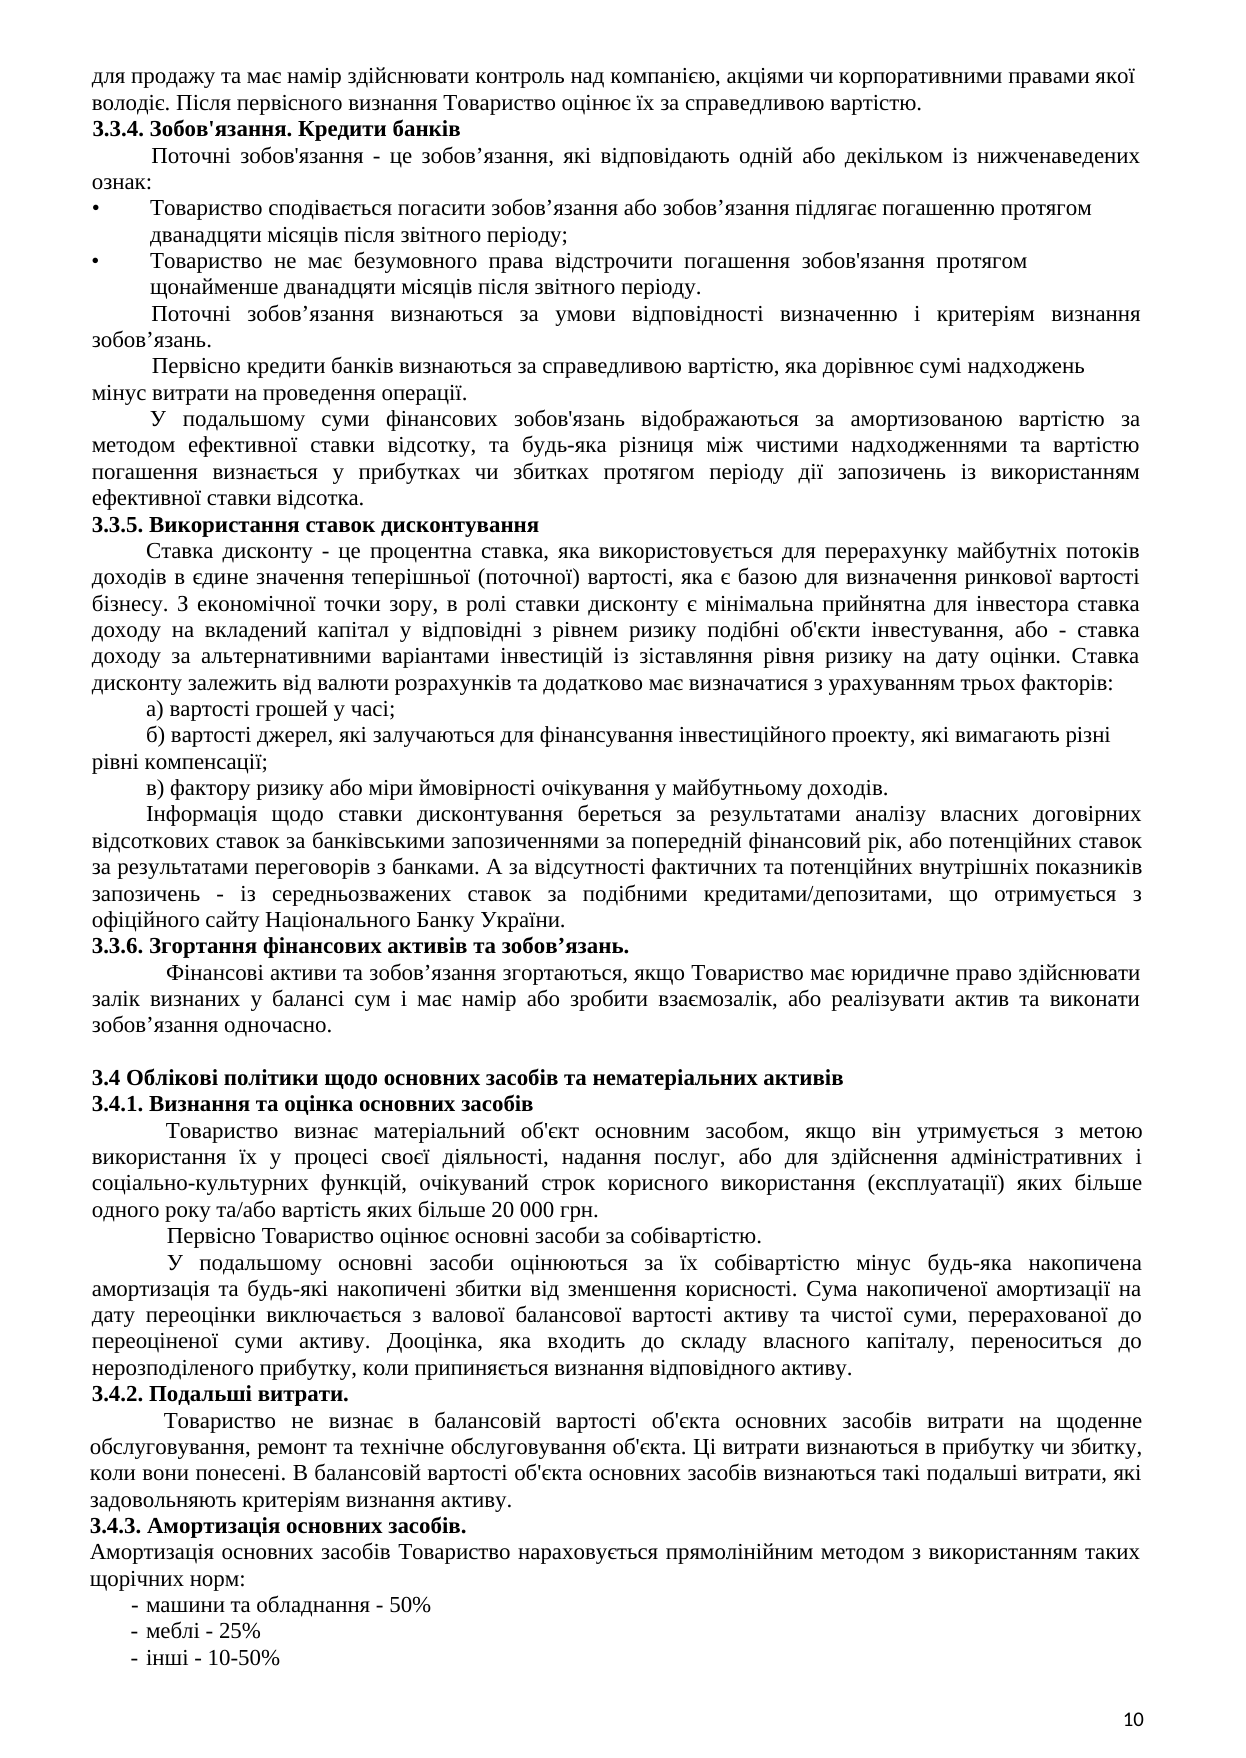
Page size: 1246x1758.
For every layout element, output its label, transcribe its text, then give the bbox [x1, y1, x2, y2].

list Товариство сподівається погасити зобов’язання або зобов’язання підлягає погашенню протягом дванадцяти місяців після звітного періоду; [92, 194, 1139, 247]
list Товариство не має безумовного права відстрочити погашення зобов'язання протягом [91, 247, 1144, 273]
text Амортизація основних засобів Товариство нараховується прямолінійним методом з використанням таких щорічних норм: [89, 1538, 1142, 1591]
list інші - 10-50% [130, 1644, 1144, 1670]
list подальшому суми фінансових зобов'язань відображаються за амортизованою вартістю за методом ефективної ставки відсотку, та будь-яка різниця між чистими надходженнями та вартістю погашення визнається у прибутках чи збитках протягом періоду дії запозичень із використанням ефективної ставки відсотка. [92, 405, 1142, 511]
text Фінансові активи та зобов’язання згортаються, якщо Товариство має юридичне право здійснювати залік визнаних у балансі сум і має намір або зробити взаємозалік, або реалізувати актив та виконати зобов’язання одночасно. [92, 959, 1142, 1038]
text Поточні зобов’язання визнаються за умови відповідності визначенню і критеріям визнання зобов’язань. [92, 300, 1142, 352]
text Первісно Товариство оцінює основні засоби за собівартістю. [167, 1222, 1144, 1248]
text Поточні зобов'язання - це зобов’язання, які відповідають одній або декільком із нижченаведених ознак: [92, 142, 1142, 194]
text щонайменше дванадцяти місяців після звітного періоду. [150, 273, 1144, 300]
text в) фактору ризику або міри ймовірності очікування у майбутньому доходів. [92, 774, 1144, 801]
list подальшому основні засоби оцінюються за їх собівартістю мінус будь-яка накопичена амортизація та будь-які накопичені збитки від зменшення корисності. Сума накопиченої амортизації на дату переоцінки виключається з валової балансової вартості активу та чистої суми, перерахованої до переоціненої суми активу. Дооцінка, яка входить до складу власного капіталу, переноситься до нерозподіленого прибутку, коли припиняється визнання відповідного активу. [92, 1248, 1144, 1380]
text а) вартості грошей у часі; [92, 695, 1144, 721]
text 3.3.6. Згортання фінансових активів та зобов’язань. [92, 932, 1144, 959]
text 3.3.4. Зобов'язання. Кредити банків [92, 115, 1135, 142]
text 3.3.5. Використання ставок дисконтування [92, 511, 1144, 537]
text Товариство не визнає в балансовій вартості об'єкта основних засобів витрати на щоденне обслуговування, ремонт та технічне обслуговування об'єкта. Ці витрати визнаються в прибутку чи збитку, коли вони понесені. В балансовій вартості об'єкта основних засобів визнаються такі подальші витрати, які задовольняють критеріям визнання активу. [89, 1407, 1144, 1512]
text Первісно кредити банків визнаються за справедливою вартістю, яка дорівнює сумі надходжень мінус витрати на проведення операції. [92, 352, 1142, 405]
text 3.4.3. Амортизація основних засобів. [89, 1512, 1144, 1538]
text 3.4.1. Визнання та оцінка основних засобів [92, 1090, 1144, 1117]
list машини та обладнання - 50% [131, 1591, 1144, 1617]
text 3.4.2. Подальші витрати. [92, 1380, 1144, 1407]
text Товариство визнає матеріальний об'єкт основним засобом, якщо він утримується з метою використання їх у процесі своєї діяльності, надання послуг, або для здійснення адміністративних і соціально-культурних функцій, очікуваний строк корисного використання (експлуатації) яких більше одного року та/або вартість яких більше 20 000 грн. [92, 1117, 1144, 1222]
text б) вартості джерел, які залучаються для фінансування інвестиційного проекту, які вимагають різні рівні компенсації; [92, 721, 1144, 774]
text 3.4 Облікові політики щодо основних засобів та нематеріальних активів [92, 1064, 1144, 1090]
text Інформація щодо ставки дисконтування береться за результатами аналізу власних договірних відсоткових ставок за банківськими запозиченнями за попередній фінансовий рік, або потенційних ставок за результатами переговорів з банками. А за відсутності фактичних та потенційних внутрішніх показників запозичень - із середньозважених ставок за подібними кредитами/депозитами, що отримується з офіційного сайту Національного Банку України. [92, 801, 1144, 932]
list меблі - 25% [130, 1617, 1144, 1644]
text Ставка дисконту - це процентна ставка, яка використовується для перерахунку майбутніх потоків доходів в єдине значення теперішньої (поточної) вартості, яка є базою для визначення ринкової вартості бізнесу. З економічної точки зору, в ролі ставки дисконту є мінімальна прийнятна для інвестора ставка доходу на вкладений капітал у відповідні з рівнем ризику подібні об'єкти інвестування, або - ставка доходу за альтернативними варіантами інвестицій із зіставляння рівня ризику на дату оцінки. Ставка дисконту залежить від валюти розрахунків та додатково має визначатися з урахуванням трьох факторів: [92, 537, 1142, 695]
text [92, 63, 1137, 115]
